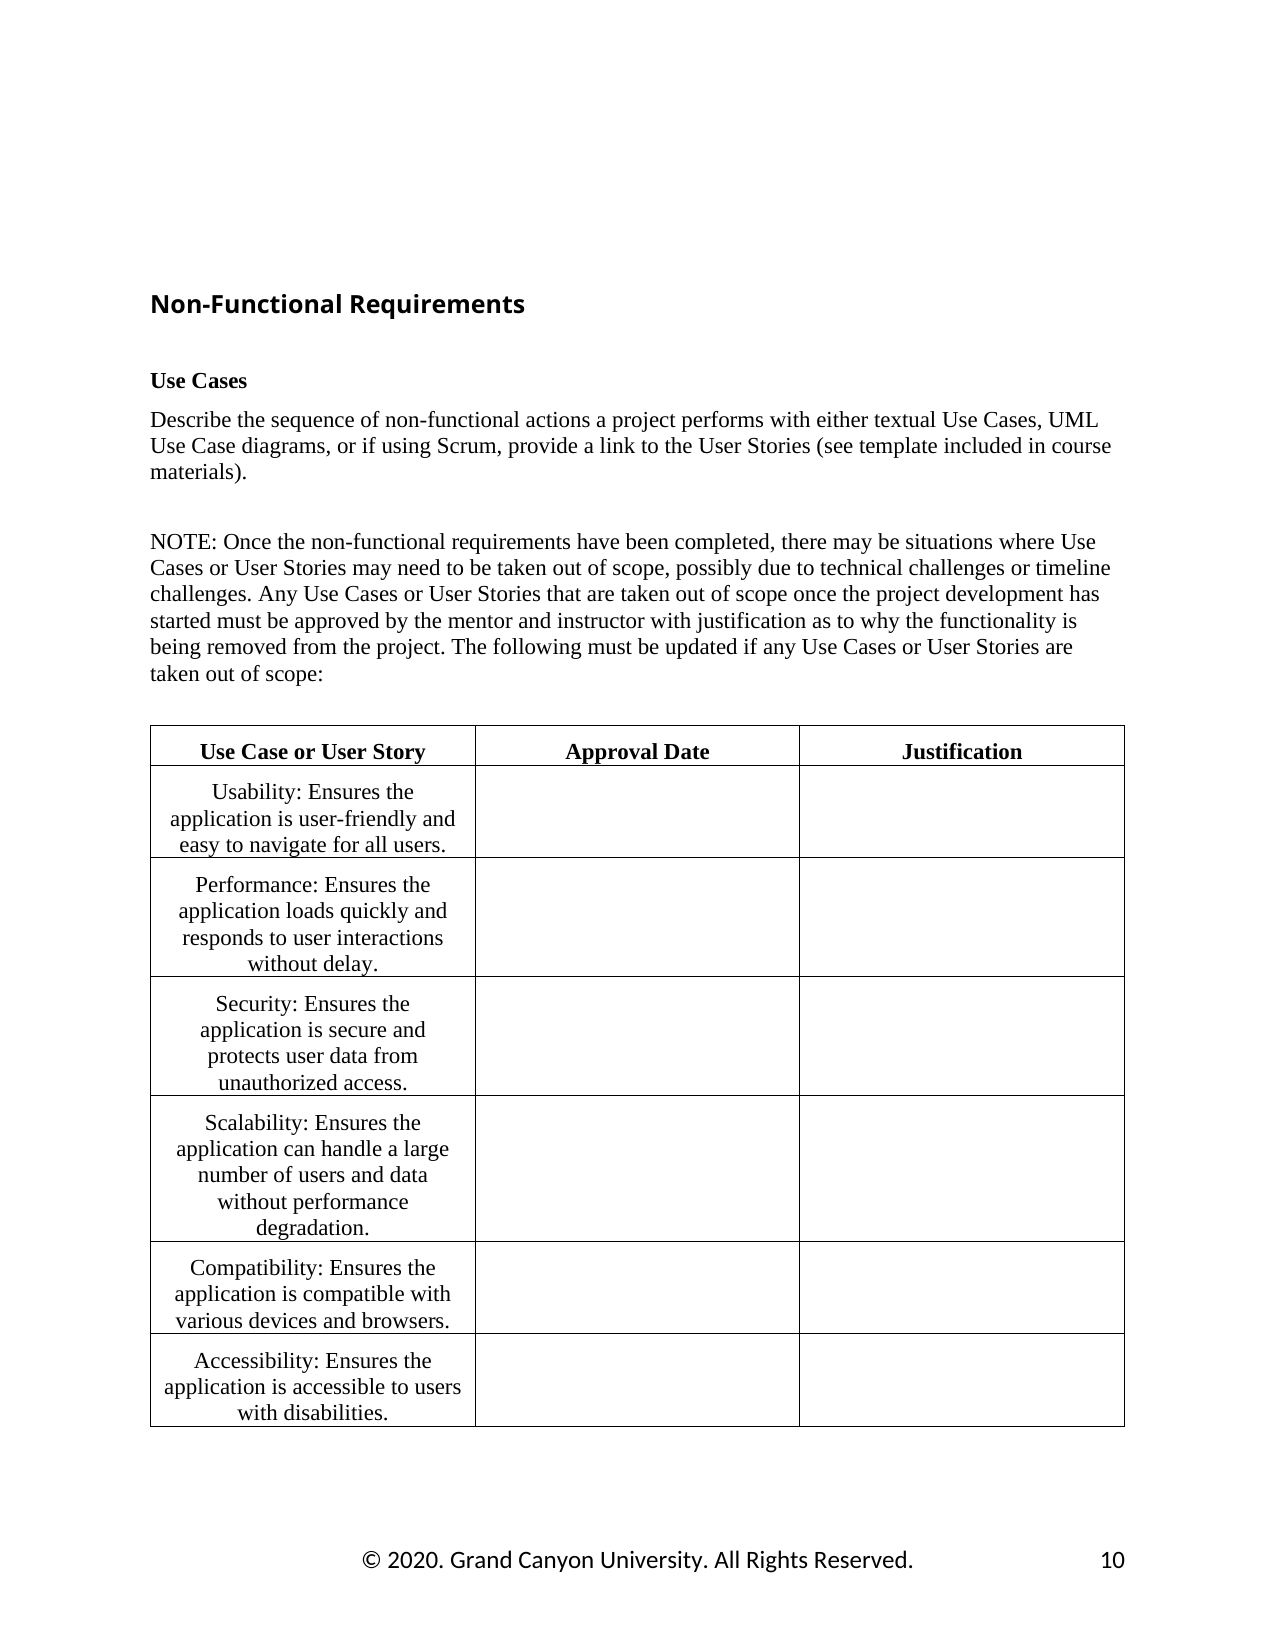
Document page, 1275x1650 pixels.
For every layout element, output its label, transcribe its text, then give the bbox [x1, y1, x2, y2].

table_cell [800, 1242, 1124, 1333]
table_cell [476, 1096, 799, 1241]
table_cell Usability: Ensures the application is user-friendly and easy to navigate for all users. [151, 766, 475, 857]
table_cell Security: Ensures the application is secure and protects user data from unauthorized access. [151, 977, 475, 1095]
table_cell Scalability: Ensures the application can handle a large number of users and data without performance degradation. [151, 1096, 475, 1241]
table_header Use Case or User Story [151, 726, 475, 765]
table_cell [476, 1242, 799, 1333]
table_cell [800, 977, 1124, 1095]
table_cell Performance: Ensures the application loads quickly and responds to user interactions without delay. [151, 858, 475, 976]
table_cell [800, 858, 1124, 976]
text NOTE: Once the non-functional requirements have been completed, there may be situations where Use Cases or User Stories may need to be taken out of scope, possibly due to technical challenges or timeline challenges. Any Use Cases or User Stories that are taken out of scope once the project development has started must be approved by the mentor and instructor with justification as to why the functionality is being removed from the project. The following must be updated if any Use Cases or User Stories are taken out of scope: [150, 528, 1125, 686]
table_cell [476, 766, 799, 857]
table_cell [476, 977, 799, 1095]
title Non-Functional Requirements [150, 286, 1125, 320]
text Use Cases [150, 367, 1125, 393]
table_cell [476, 858, 799, 976]
table_cell [800, 1096, 1124, 1241]
text Describe the sequence of non-functional actions a project performs with either textual Use Cases, UML Use Case diagrams, or if using Scrum, provide a link to the User Stories (see template included in course materials). [150, 406, 1125, 485]
table_cell [800, 766, 1124, 857]
table_cell [476, 1334, 799, 1426]
table_header Justification [800, 726, 1124, 765]
table_header Approval Date [476, 726, 799, 765]
table_cell [800, 1334, 1124, 1426]
table_cell Compatibility: Ensures the application is compatible with various devices and browsers. [151, 1242, 475, 1333]
table_cell Accessibility: Ensures the application is accessible to users with disabilities. [151, 1334, 475, 1426]
